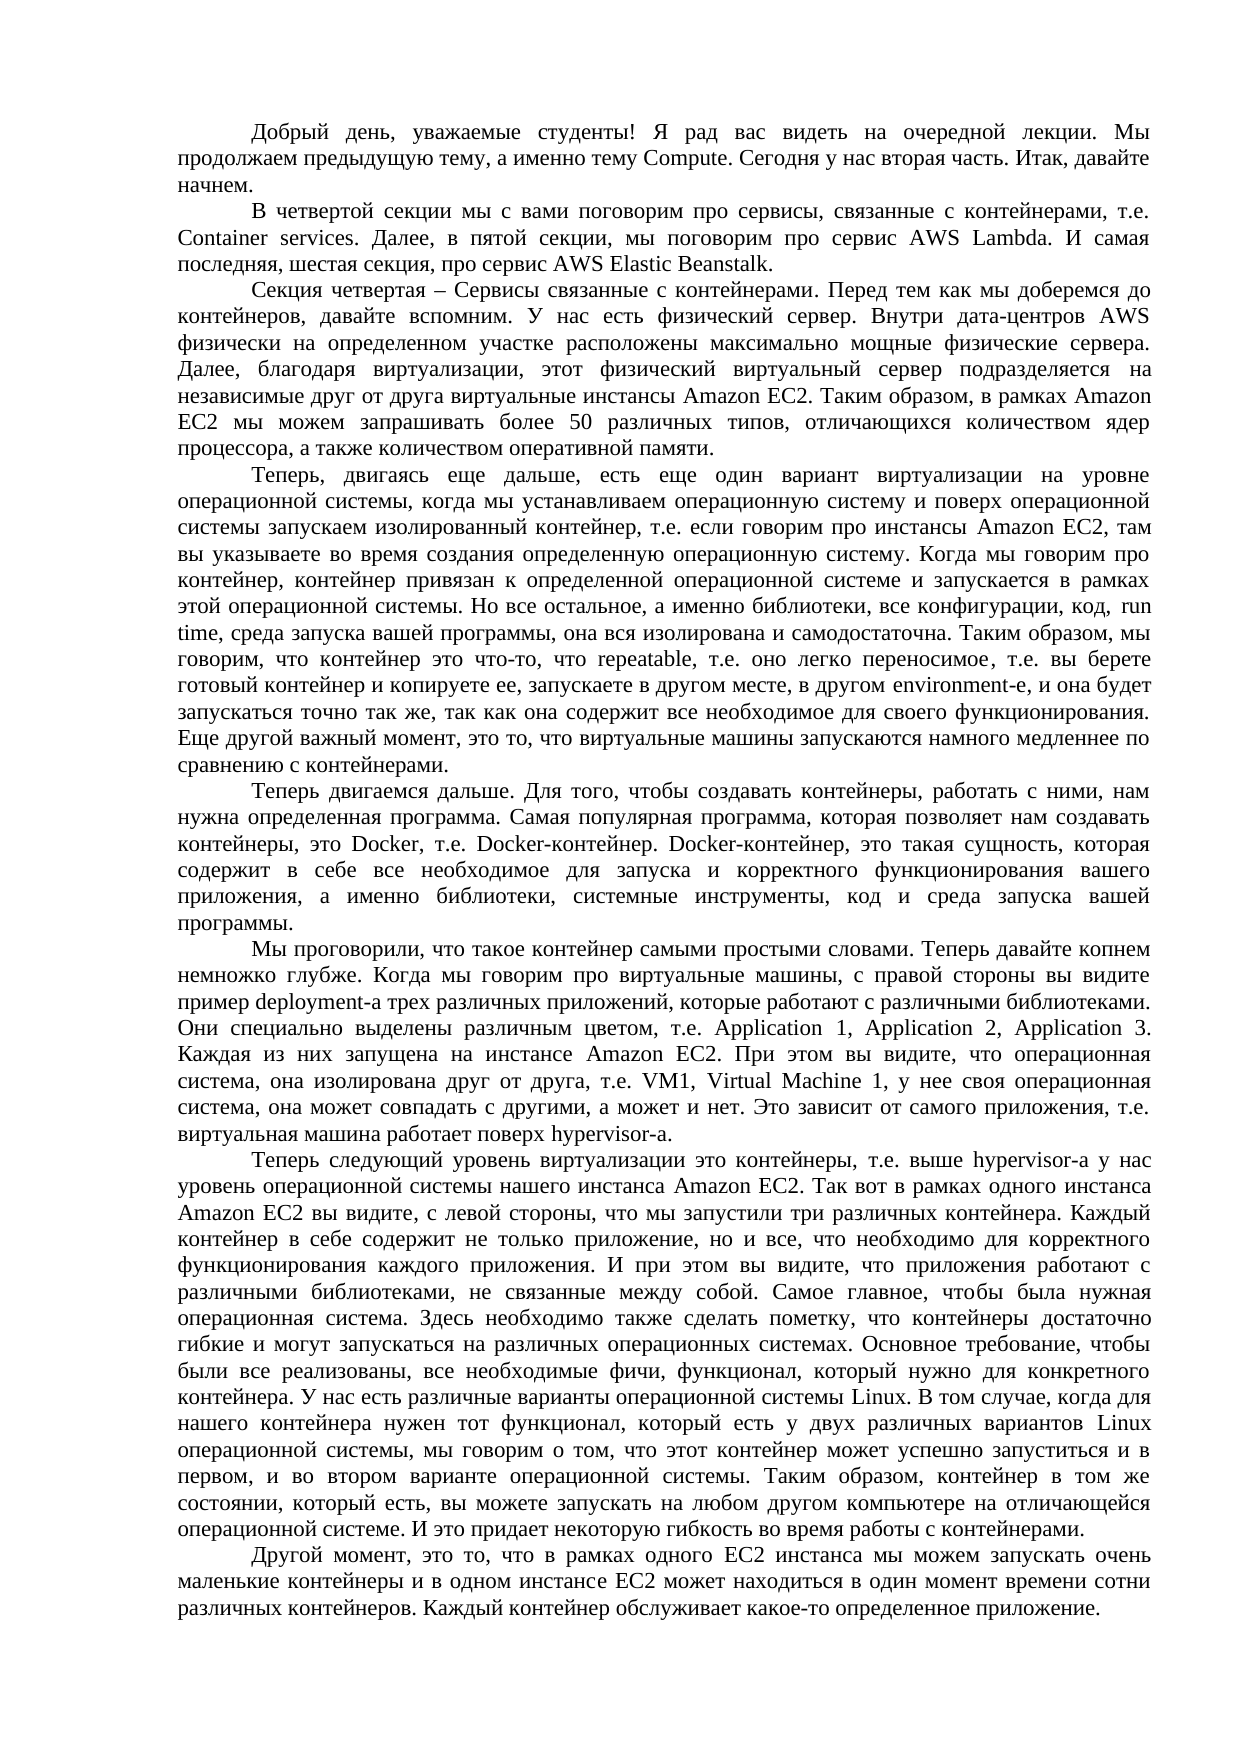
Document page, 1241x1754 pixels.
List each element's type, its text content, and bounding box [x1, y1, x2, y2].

text Теперь, двигаясь еще дальше, есть еще один вариант виртуализации на уровне операционной системы, когда мы устанавливаем операционную систему и поверх операционной системы запускаем изолированный контейнер, т.е. если говорим про инстансы Amazon EC2, там вы указываете во время создания определенную операционную систему. Когда мы говорим про контейнер, контейнер привязан к определенной операционной системе и запускается в рамках этой операционной системы. Но все остальное, а именно библиотеки, все конфигурации, код, run time, среда запуска вашей программы, она вся изолирована и самодостаточна. Таким образом, мы говорим, что контейнер это что-то, что repeatable, т.е. оно легко переносимое, т.е. вы берете готовый контейнер и копируете ее, запускаете в другом месте, в другом environment-е, и она будет запускаться точно так же, так как она содержит все необходимое для своего функционирования. Еще другой важный момент, это то, что виртуальные машины запускаются намного медленнее по сравнению с контейнерами. [177, 461, 1152, 777]
text Теперь следующий уровень виртуализации это контейнеры, т.е. выше hypervisor-а у нас уровень операционной системы нашего инстанса Amazon EC2. Так вот в рамках одного инстанса Amazon EC2 вы видите, с левой стороны, что мы запустили три различных контейнера. Каждый контейнер в себе содержит не только приложение, но и все, что необходимо для корректного функционирования каждого приложения. И при этом вы видите, что приложения работают с различными библиотеками, не связанные между собой. Самое главное, чтобы была нужная операционная система. Здесь необходимо также сделать пометку, что контейнеры достаточно гибкие и могут запускаться на различных операционных системах. Основное требование, чтобы были все реализованы, все необходимые фичи, функционал, который нужно для конкретного контейнера. У нас есть различные варианты операционной системы Linux. В том случае, когда для нашего контейнера нужен тот функционал, который есть у двух различных вариантов Linux операционной системы, мы говорим о том, что этот контейнер может успешно запуститься и в первом, и во втором варианте операционной системы. Таким образом, контейнер в том же состоянии, который есть, вы можете запускать на любом другом компьютере на отличающейся операционной системе. И это придает некоторую гибкость во время работы с контейнерами. [177, 1146, 1152, 1541]
text Добрый день, уважаемые студенты! Я рад вас видеть на очередной лекции. Мы продолжаем предыдущую тему, а именно тему Compute. Сегодня у нас вторая часть. Итак, давайте начнем. [177, 118, 1152, 197]
text В четвертой секции мы с вами поговорим про сервисы, связанные с контейнерами, т.е. Container services. Далее, в пятой секции, мы поговорим про сервис AWS Lambda. И самая последняя, шестая секция, про сервис AWS Elastic Beanstalk. [177, 197, 1152, 276]
text Другой момент, это то, что в рамках одного EC2 инстанса мы можем запускать очень маленькие контейнеры и в одном инстансе EC2 может находиться в один момент времени сотни различных контейнеров. Каждый контейнер обслуживает какое-то определенное приложение. [177, 1541, 1152, 1620]
text Секция четвертая – Сервисы связанные с контейнерами. Перед тем как мы доберемся до контейнеров, давайте вспомним. У нас есть физический сервер. Внутри дата-центров AWS физически на определенном участке расположены максимально мощные физические сервера. Далее, благодаря виртуализации, этот физический виртуальный сервер подразделяется на независимые друг от друга виртуальные инстансы Amazon EC2. Таким образом, в рамках Amazon EC2 мы можем запрашивать более 50 различных типов, отличающихся количеством ядер процессора, а также количеством оперативной памяти. [177, 276, 1152, 461]
text Теперь двигаемся дальше. Для того, чтобы создавать контейнеры, работать с ними, нам нужна определенная программа. Самая популярная программа, которая позволяет нам создавать контейнеры, это Docker, т.е. Docker-контейнер. Docker-контейнер, это такая сущность, которая содержит в себе все необходимое для запуска и корректного функционирования вашего приложения, а именно библиотеки, системные инструменты, код и среда запуска вашей программы. [177, 777, 1152, 935]
text Мы проговорили, что такое контейнер самыми простыми словами. Теперь давайте копнем немножко глубже. Когда мы говорим про виртуальные машины, с правой стороны вы видите пример deployment-a трех различных приложений, которые работают с различными библиотеками. Они специально выделены различным цветом, т.е. Application 1, Application 2, Application 3. Каждая из них запущена на инстансе Amazon EC2. При этом вы видите, что операционная система, она изолирована друг от друга, т.е. VM1, Virtual Machine 1, у нее своя операционная система, она может совпадать с другими, а может и нет. Это зависит от самого приложения, т.е. виртуальная машина работает поверх hypervisor-а. [177, 935, 1152, 1146]
